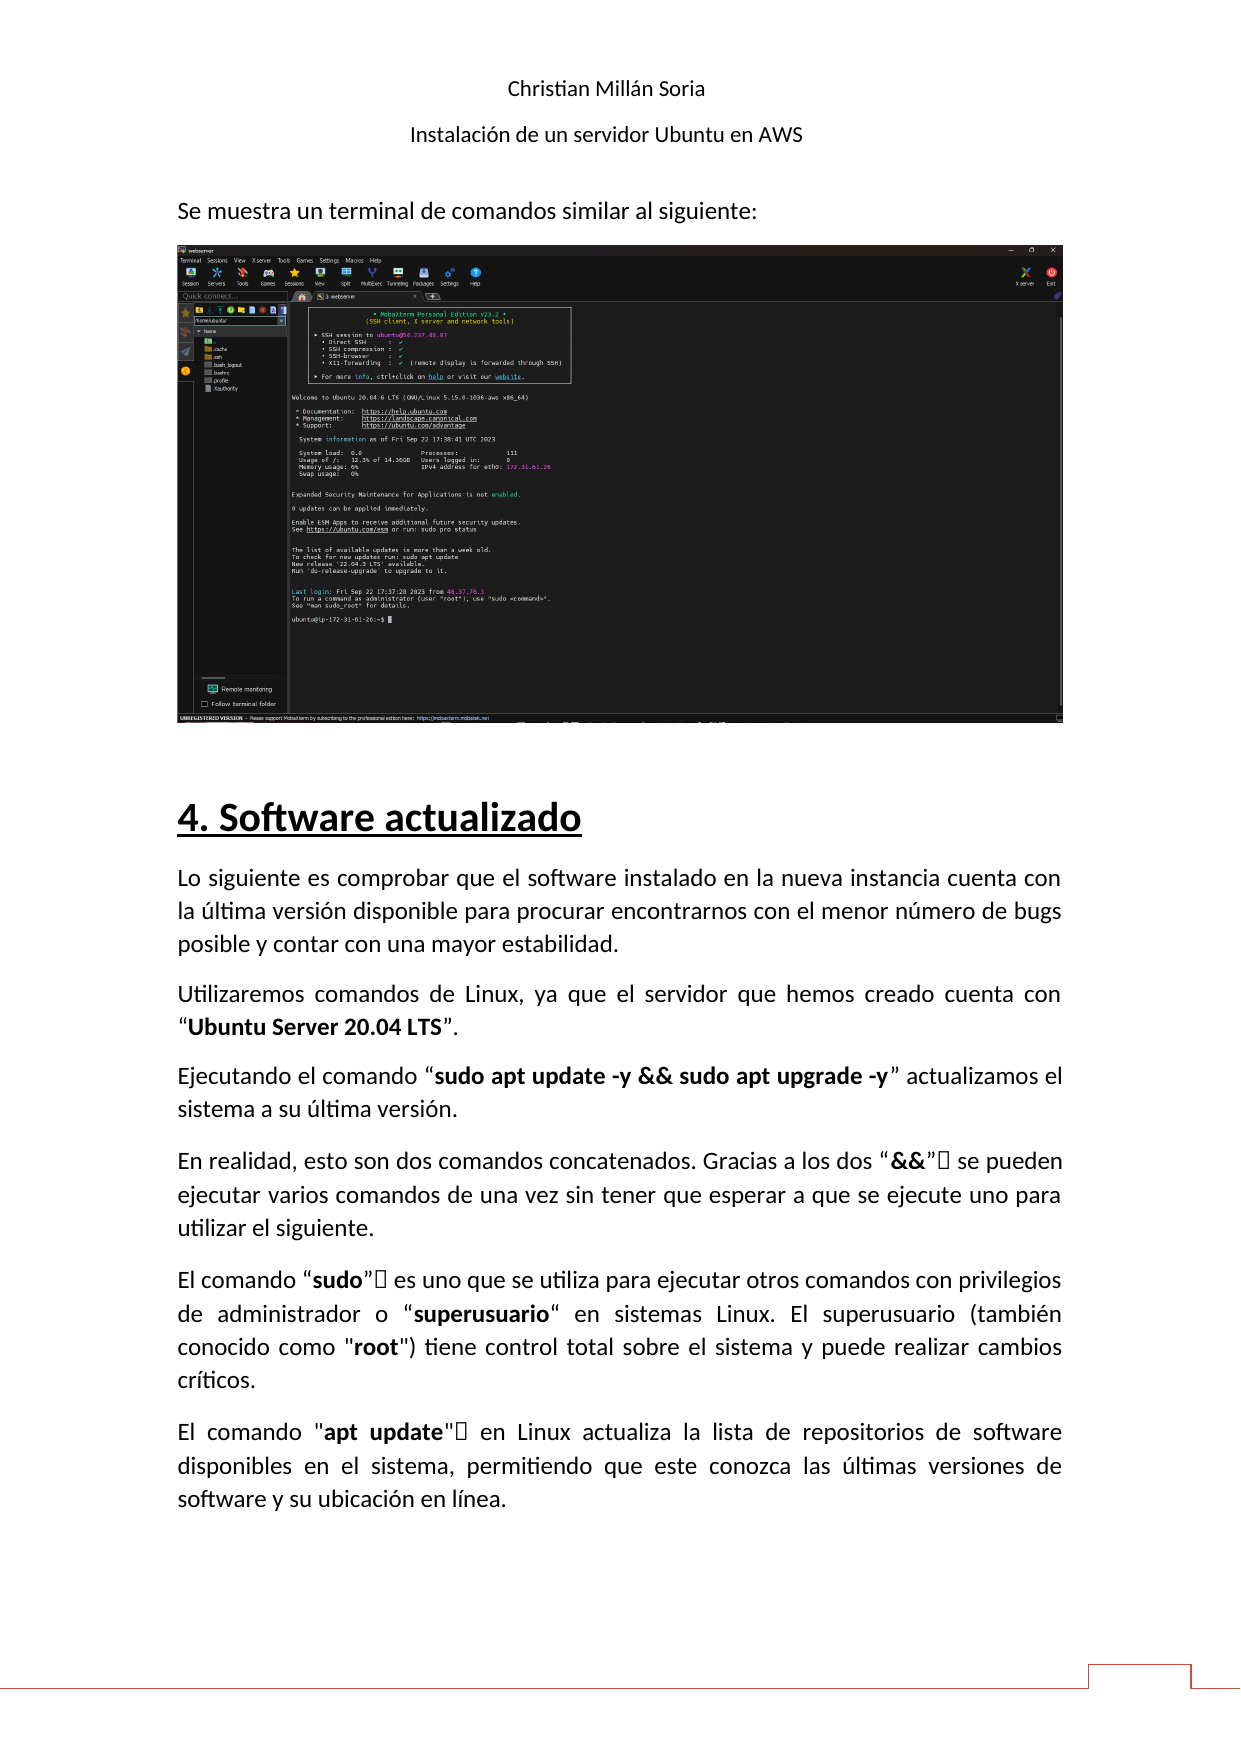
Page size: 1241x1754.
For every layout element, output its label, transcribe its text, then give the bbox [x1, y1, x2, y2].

text Utilizaremos comandos de Linux, ya que el servidor que hemos creado cuenta con “Ubuntu Server 20.04 LTS”. [177, 978, 1063, 1041]
text Ejecutando el comando “sudo apt update -y && sudo apt upgrade -y” actualizamos el sistema a su última versión. [177, 1060, 1063, 1124]
text El comando “sudo” es uno que se utiliza para ejecutar otros comandos con privilegios de administrador o “superusuario“ en sistemas Linux. El superusuario (también conocido como "root") tiene control total sobre el sistema y puede realizar cambios críticos. [177, 1262, 1063, 1394]
text En realidad, esto son dos comandos concatenados. Gracias a los dos “&&” se pueden ejecutar varios comandos de una vez sin tener que esperar a que se ejecute uno para utilizar el siguiente. [177, 1143, 1063, 1243]
text Se muestra un terminal de comandos similar al siguiente: [177, 196, 1063, 226]
text 4. Software actualizado [177, 791, 1063, 842]
text El comando "apt update" en Linux actualiza la lista de repositorios de software disponibles en el sistema, permitiendo que este conozca las últimas versiones de software y su ubicación en línea. [177, 1414, 1063, 1513]
picture [177, 245, 1063, 723]
text Lo siguiente es comprobar que el software instalado en la nueva instancia cuenta con la última versión disponible para procurar encontrarnos con el menor número de bugs posible y contar con una mayor estabilidad. [177, 862, 1063, 959]
